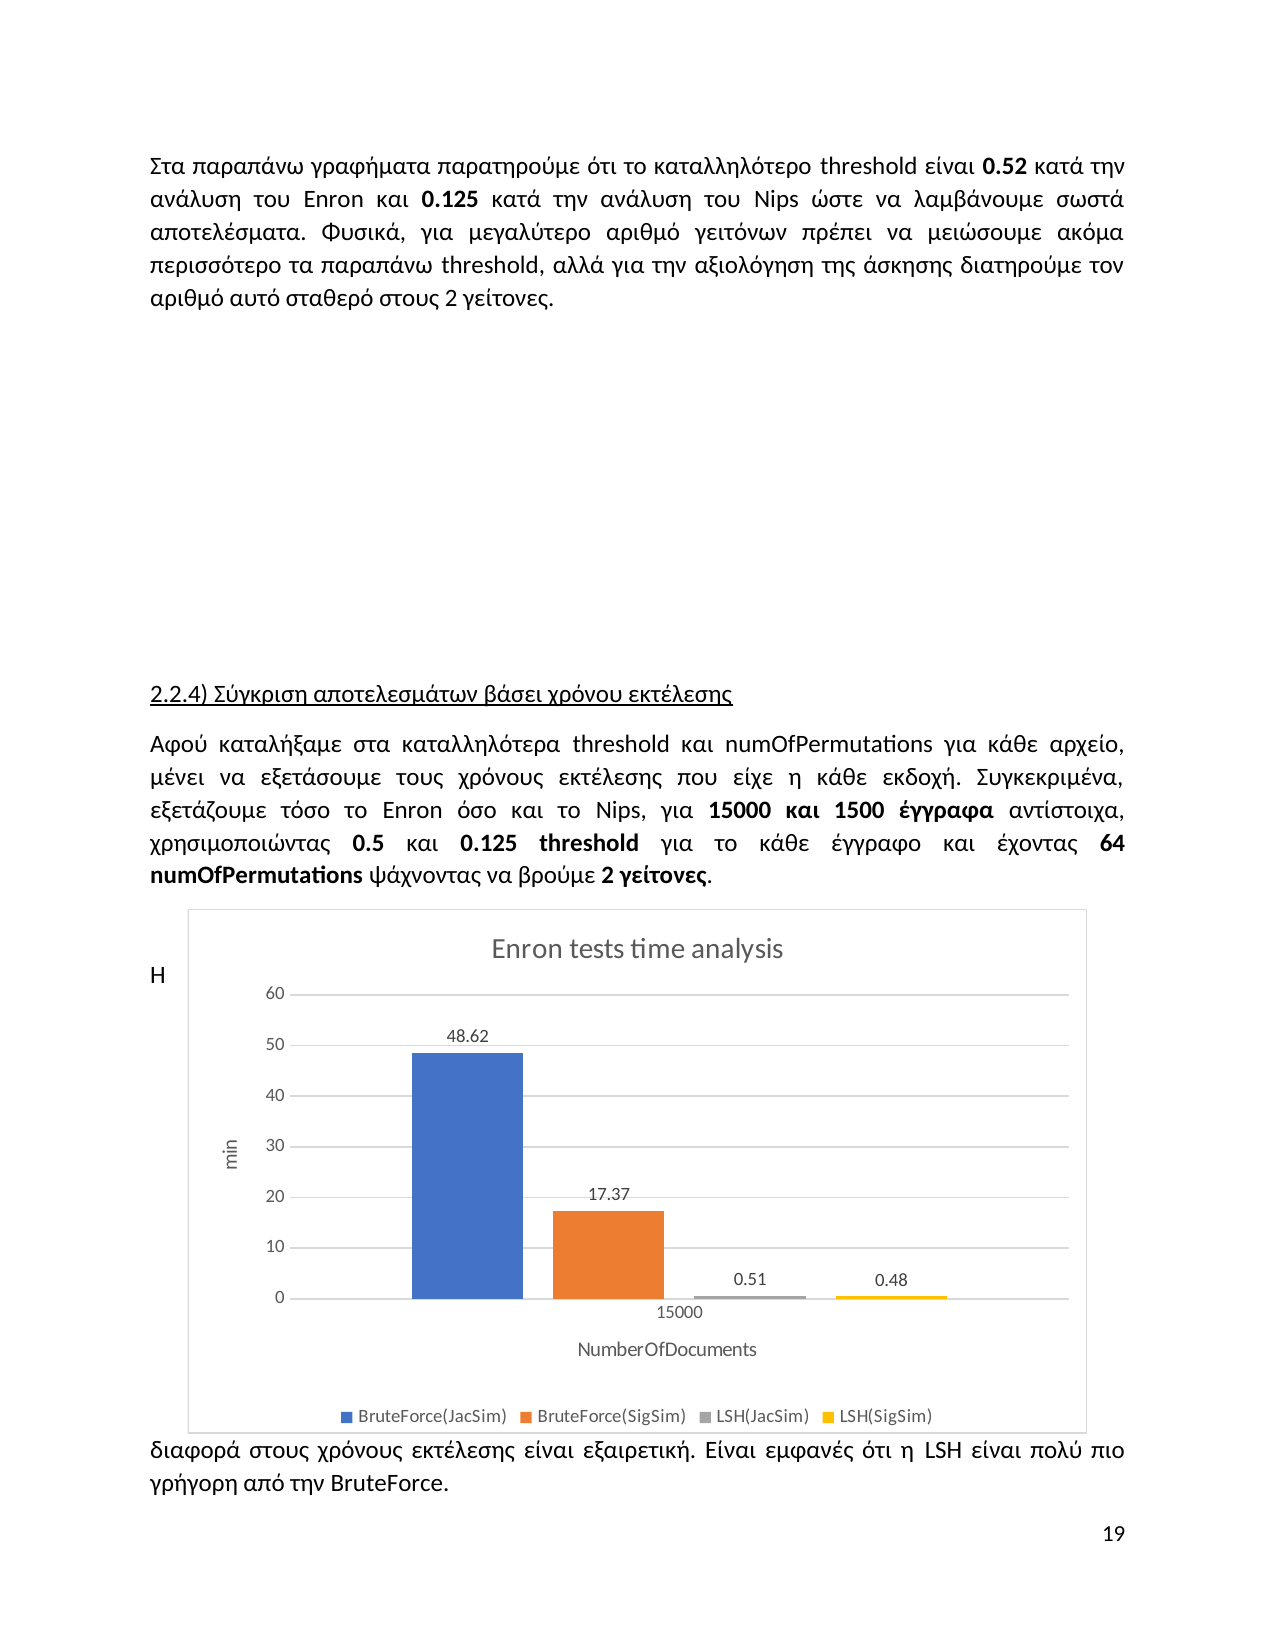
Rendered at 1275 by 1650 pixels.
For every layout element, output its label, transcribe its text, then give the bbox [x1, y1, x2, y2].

text Αφού καταλήξαμε στα καταλληλότερα threshold και numOfPermutations για κάθε αρχείο, μένει να εξετάσουμε τους χρόνους εκτέλεσης που είχε η κάθε εκδοχή. Συγκεκριμένα, εξετάζουμε τόσο το Enron όσο και το Nips, για 15000 και 1500 έγγραφα αντίστοιχα, χρησιμοποιώντας 0.5 και 0.125 threshold για το κάθε έγγραφο και έχοντας 64 numOfPermutations ψάχνοντας να βρούμε 2 γείτονες. [150, 728, 1125, 890]
text Η διαφορά στους χρόνους εκτέλεσης είναι εξαιρετική. Είναι εμφανές ότι η LSH είναι πολύ πιο γρήγορη από την BruteForce. [150, 959, 1125, 1497]
text Στα παραπάνω γραφήματα παρατηρούμε ότι το καταλληλότερο threshold είναι 0.52 κατά την ανάλυση του Enron και 0.125 κατά την ανάλυση του Nips ώστε να λαμβάνουμε σωστά αποτελέσματα. Φυσικά, για μεγαλύτερο αριθμό γειτόνων πρέπει να μειώσουμε ακόμα περισσότερο τα παραπάνω threshold, αλλά για την αξιολόγηση της άσκησης διατηρούμε τον αριθμό αυτό σταθερό στους 2 γείτονες. [150, 150, 1125, 312]
text 2.2.4) Σύγκριση αποτελεσμάτων βάσει χρόνου εκτέλεσης [150, 678, 1125, 709]
